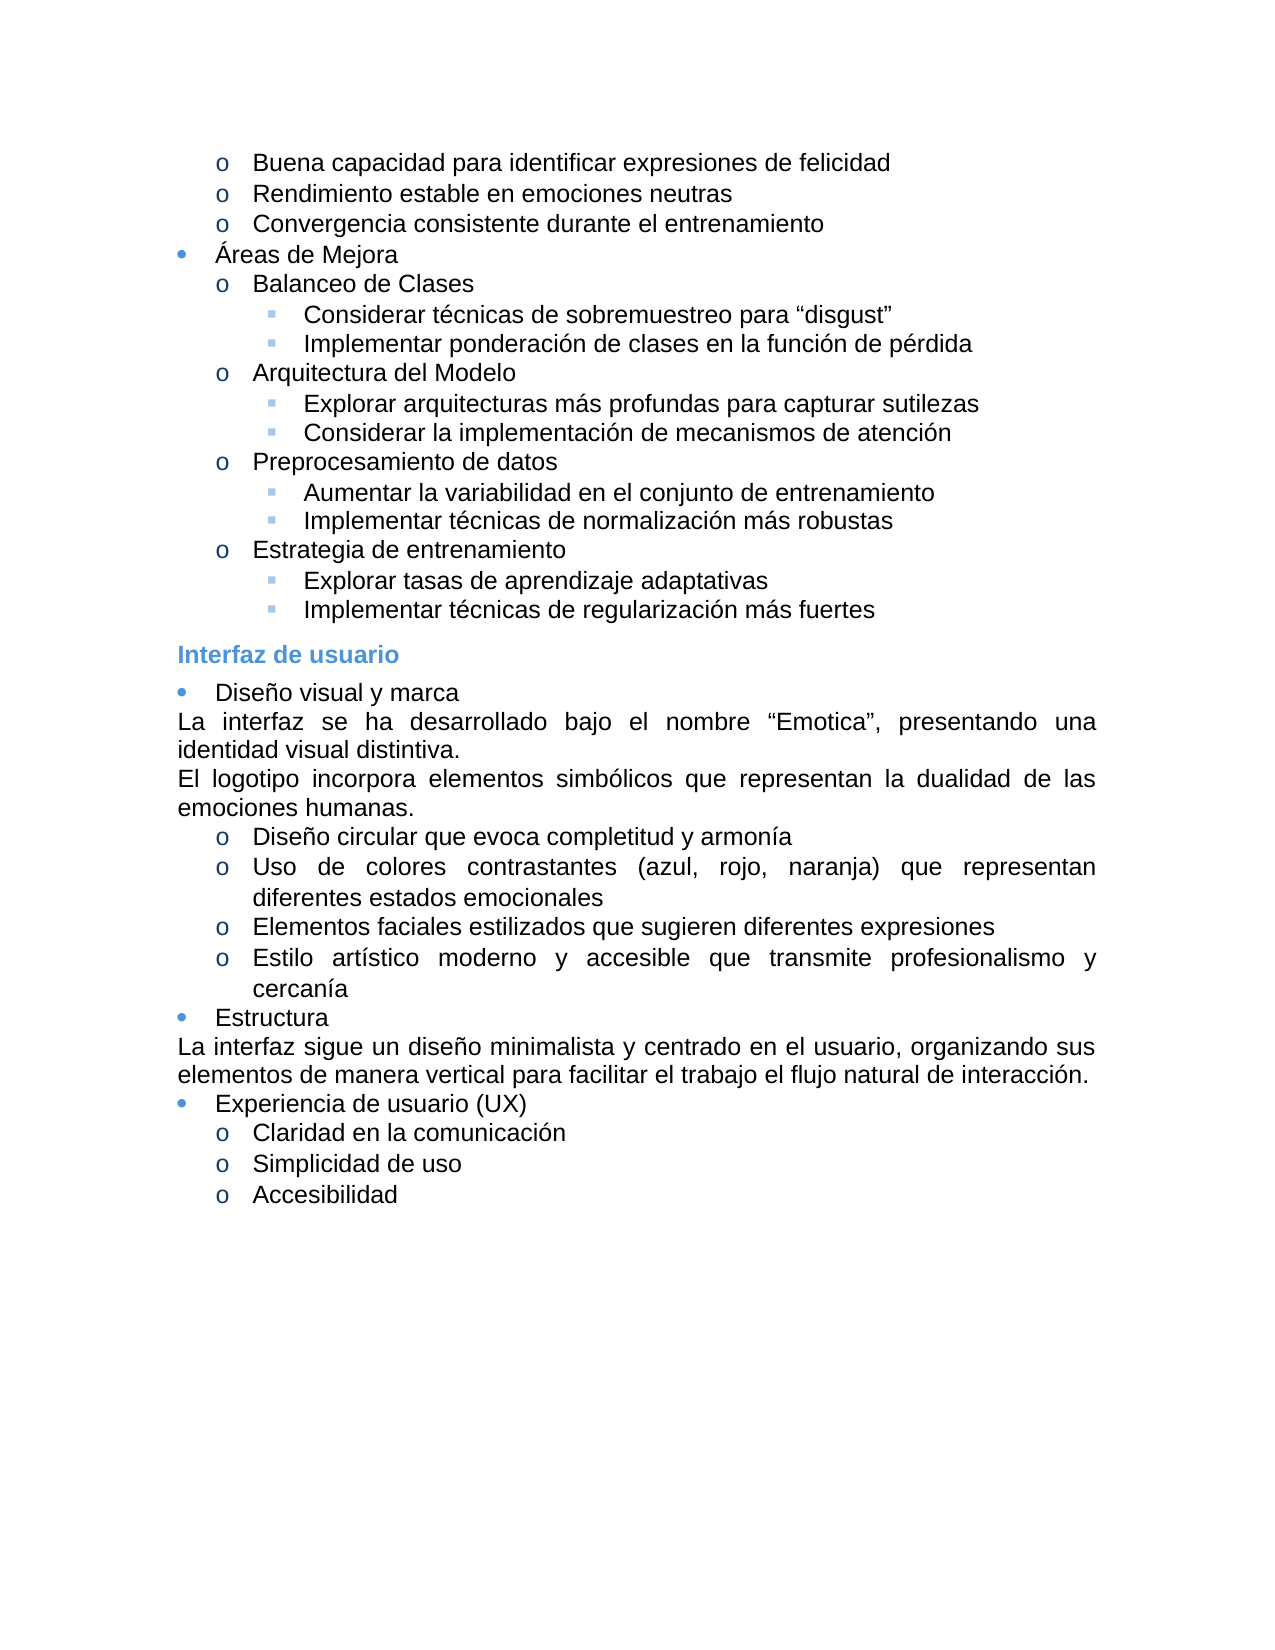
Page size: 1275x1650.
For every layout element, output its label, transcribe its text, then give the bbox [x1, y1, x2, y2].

list Diseño circular que evoca completitud y armonía [215, 821, 1098, 852]
list Explorar tasas de aprendizaje adaptativas [266, 566, 1098, 595]
list Convergencia consistente durante el entrenamiento [215, 209, 1098, 240]
list Claridad en la comunicación [215, 1118, 1098, 1149]
list Implementar técnicas de normalización más robustas [266, 506, 1098, 535]
list Preprocesamiento de datos [215, 447, 1098, 477]
list Rendimiento estable en emociones neutras [215, 178, 1098, 209]
list Balanceo de Clases [215, 269, 1098, 300]
text La interfaz se ha desarrollado bajo el nombre “Emotica”, presentando una identidad visual distintiva. [177, 706, 1098, 764]
list Diseño visual y marca [177, 678, 1098, 706]
text El logotipo incorpora elementos simbólicos que representan la dualidad de las emociones humanas. [177, 764, 1098, 821]
list Simplicidad de uso [215, 1149, 1098, 1180]
text La interfaz sigue un diseño minimalista y centrado en el usuario, organizando sus elementos de manera vertical para facilitar el trabajo el flujo natural de interacción. [177, 1032, 1098, 1089]
subtitle Interfaz de usuario [177, 641, 1098, 669]
list Áreas de Mejora [177, 240, 1098, 269]
list Implementar ponderación de clases en la función de pérdida [266, 329, 1098, 358]
list Explorar arquitecturas más profundas para capturar sutilezas [266, 389, 1098, 418]
list Aumentar la variabilidad en el conjunto de entrenamiento [266, 477, 1098, 506]
list Buena capacidad para identificar expresiones de felicidad [215, 148, 1098, 178]
list Elementos faciales estilizados que sugieren diferentes expresiones [215, 912, 1098, 943]
list Considerar técnicas de sobremuestreo para “disgust” [266, 300, 1098, 329]
list Uso de colores contrastantes (azul, rojo, naranja) que representan diferentes estados emocionales [215, 852, 1098, 912]
list Estructura [177, 1003, 1098, 1032]
list Accesibilidad [215, 1180, 1098, 1211]
list Experiencia de usuario (UX) [177, 1089, 1098, 1118]
list Estrategia de entrenamiento [215, 535, 1098, 566]
list Arquitectura del Modelo [215, 358, 1098, 389]
list Implementar técnicas de regularización más fuertes [266, 595, 1098, 624]
list Considerar la implementación de mecanismos de atención [266, 418, 1098, 447]
list Estilo artístico moderno y accesible que transmite profesionalismo y cercanía [215, 943, 1098, 1003]
